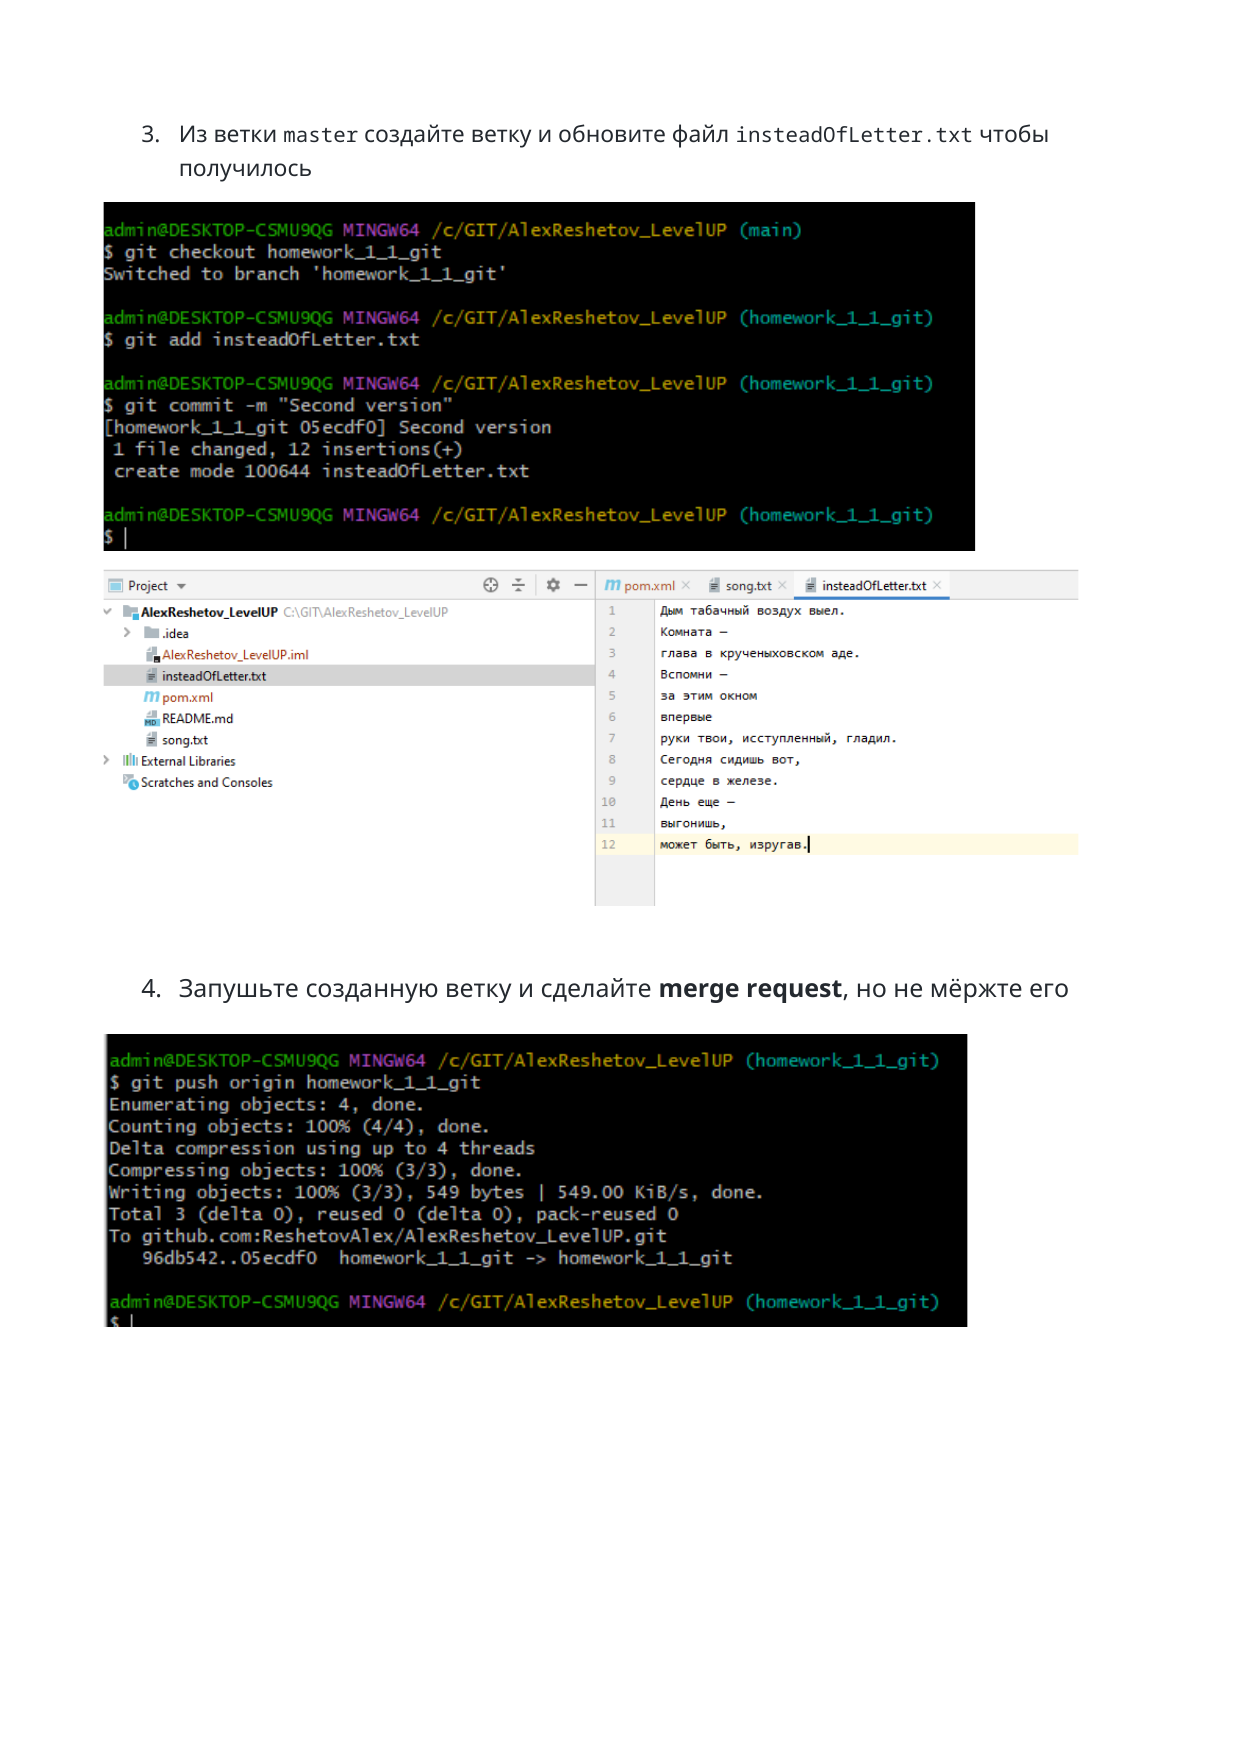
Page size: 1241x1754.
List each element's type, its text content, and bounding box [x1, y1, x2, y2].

picture [103, 202, 976, 551]
list Из ветки master создайте ветку и обновите файл insteadOfLetter.txt чтобы получилось [141, 118, 1152, 183]
list Запушьте созданную ветку и сделайте merge request, но не мёржте его [141, 971, 1152, 1005]
picture [103, 1034, 968, 1327]
picture [103, 569, 1079, 906]
